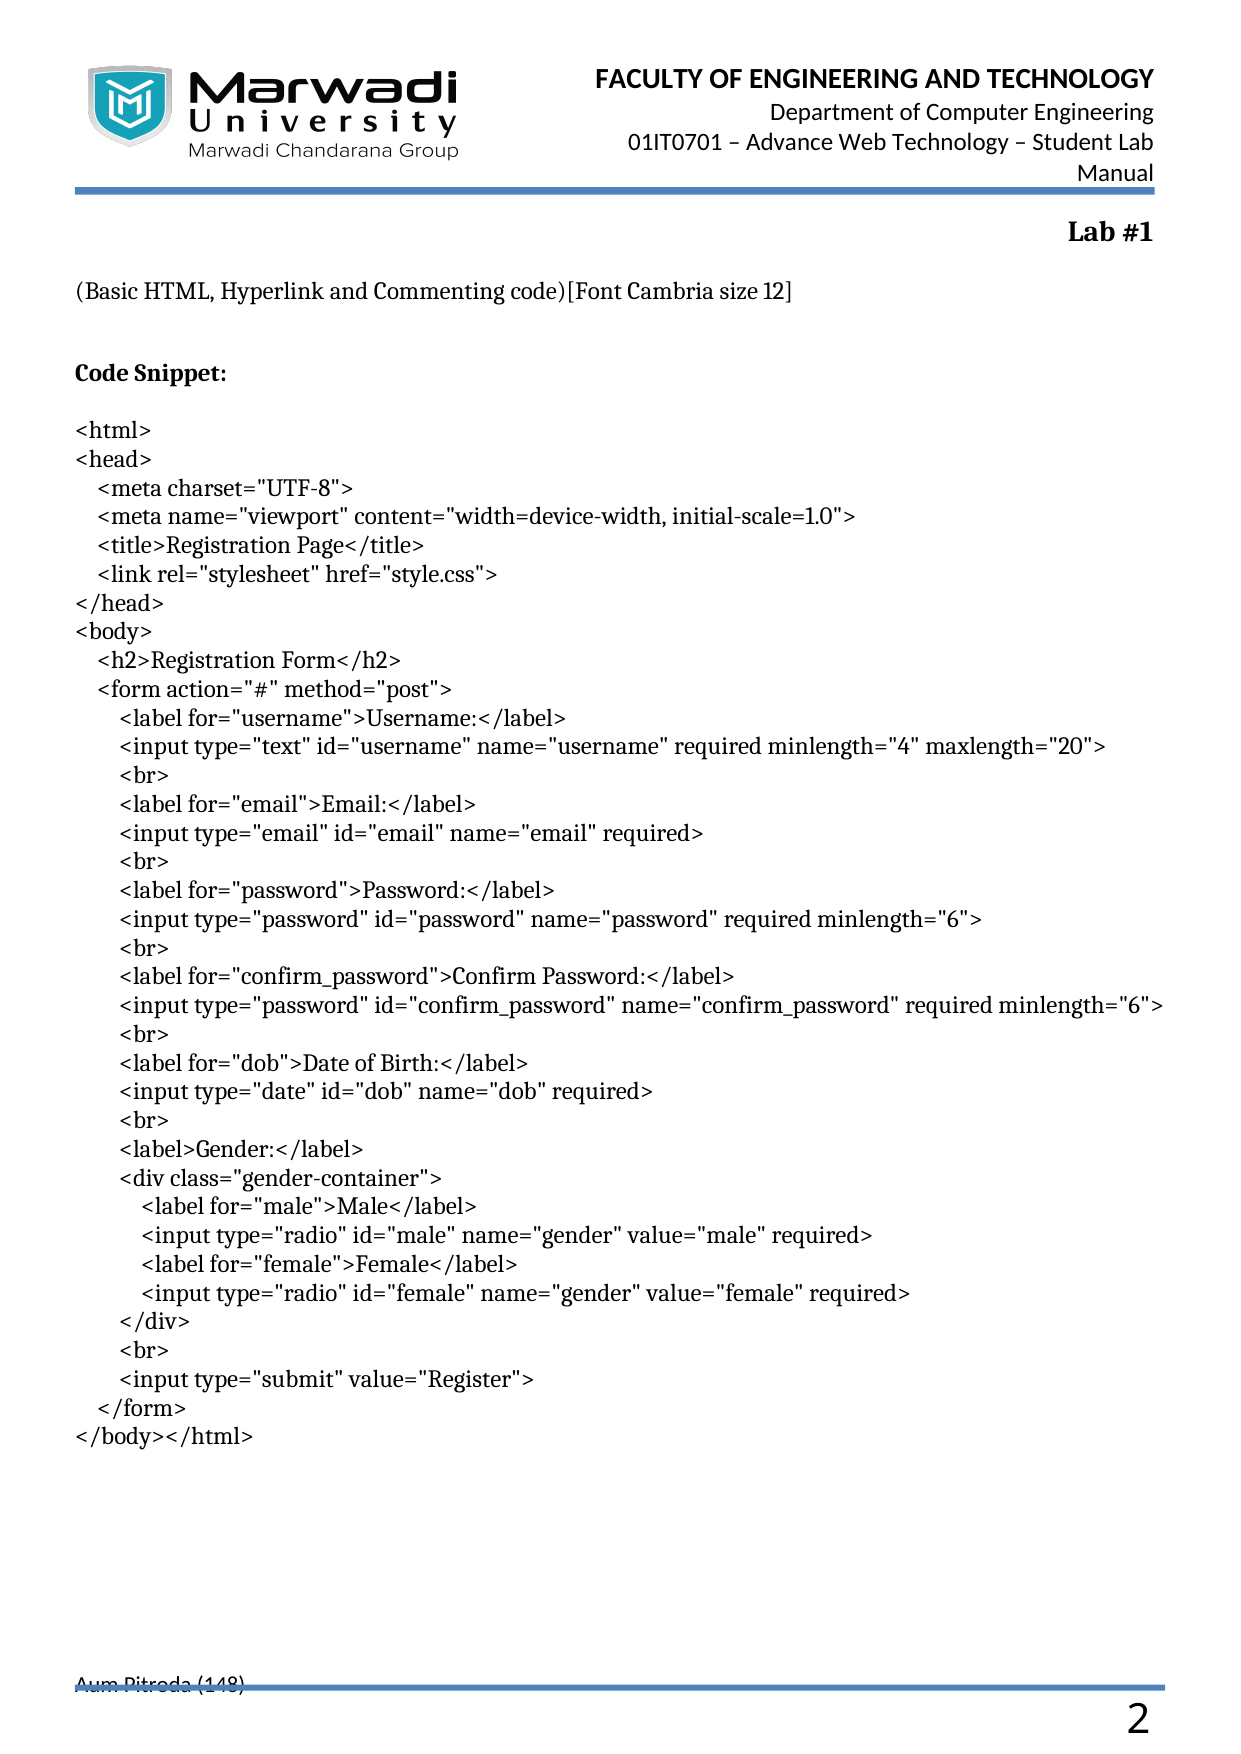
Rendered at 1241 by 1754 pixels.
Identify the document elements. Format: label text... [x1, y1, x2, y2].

text <h2>Registration Form</h2> [75, 646, 1165, 675]
text <br> [75, 1106, 1165, 1135]
text <meta name="viewport" content="width=device-width, initial-scale=1.0"> [75, 502, 1165, 531]
text </div> [75, 1307, 1165, 1336]
text <input type="submit" value="Register"> [75, 1365, 1165, 1393]
text <html> [75, 416, 1165, 445]
text <br> [75, 933, 1165, 962]
text <label for="confirm_password">Confirm Password:</label> [75, 962, 1165, 991]
text <input type="email" id="email" name="email" required> [75, 818, 1165, 847]
text </form> [75, 1393, 1165, 1422]
picture [86, 60, 482, 167]
text <label for="male">Male</label> [75, 1192, 1165, 1221]
text <label for="female">Female</label> [75, 1250, 1165, 1278]
text <input type="password" id="confirm_password" name="confirm_password" required minlength="6"> [75, 991, 1165, 1020]
text <br> [75, 1020, 1165, 1048]
text <label for="username">Username:</label> [75, 703, 1165, 732]
text <br> [75, 847, 1165, 876]
text Code Snippet: [75, 358, 1165, 387]
text <label for="password">Password:</label> [75, 876, 1165, 905]
text <form action="#" method="post"> [75, 675, 1165, 703]
text <input type="radio" id="female" name="gender" value="female" required> [75, 1278, 1165, 1307]
text <input type="date" id="dob" name="dob" required> [75, 1077, 1165, 1106]
text <head> [75, 445, 1165, 473]
text <label for="dob">Date of Birth:</label> [75, 1048, 1165, 1077]
text </body></html> [75, 1422, 1165, 1451]
text <div class="gender-container"> [75, 1163, 1165, 1192]
text <link rel="stylesheet" href="style.css"> [75, 560, 1165, 588]
text <br> [75, 761, 1165, 790]
text <label for="email">Email:</label> [75, 790, 1165, 818]
text <label>Gender:</label> [75, 1135, 1165, 1163]
text <body> [75, 617, 1165, 646]
text <meta charset="UTF-8"> [75, 473, 1165, 502]
text <title>Registration Page</title> [75, 531, 1165, 560]
text <input type="radio" id="male" name="gender" value="male" required> [75, 1221, 1165, 1250]
text </head> [75, 588, 1165, 617]
text <input type="password" id="password" name="password" required minlength="6"> [75, 905, 1165, 933]
text (Basic HTML, Hyperlink and Commenting code)[Font Cambria size 12] [75, 277, 1165, 306]
text <br> [75, 1336, 1165, 1365]
text <input type="text" id="username" name="username" required minlength="4" maxlength="20"> [75, 732, 1165, 761]
